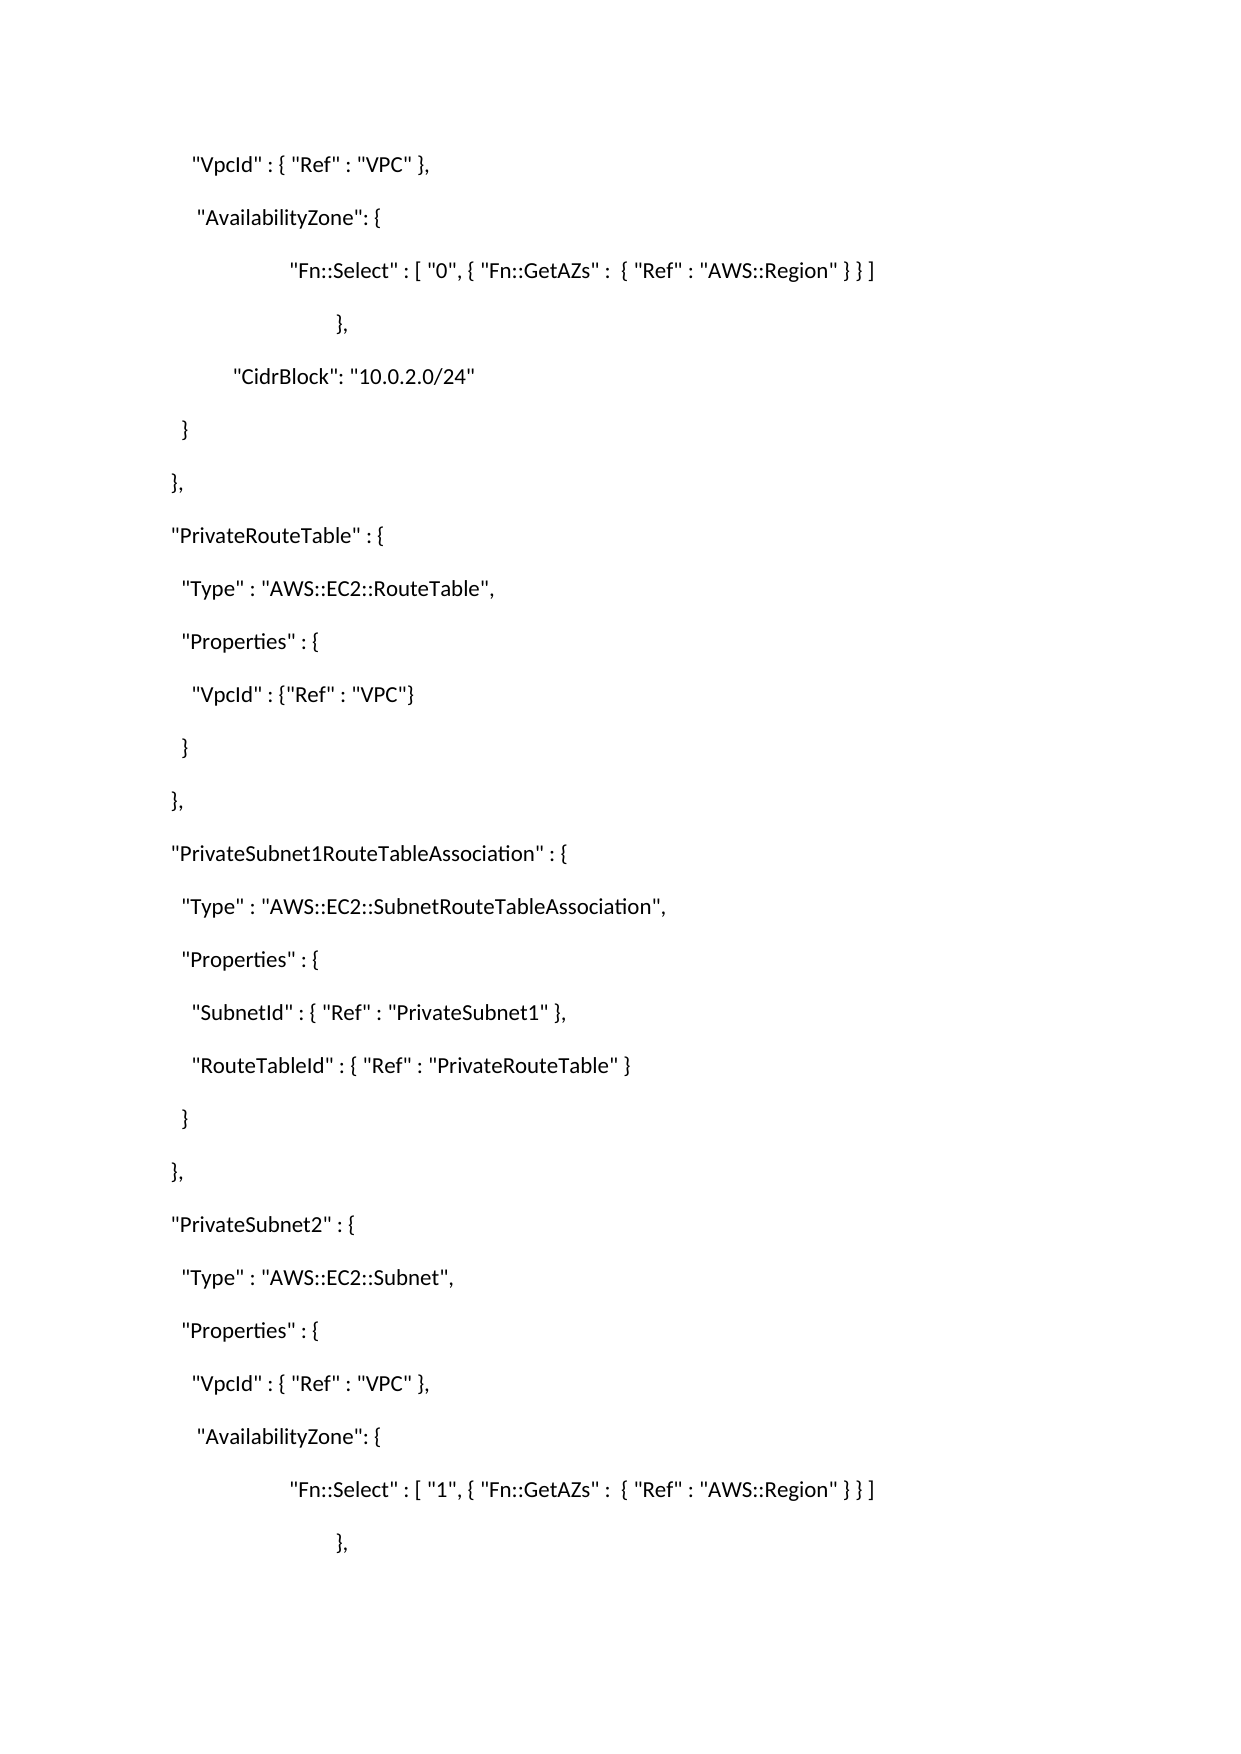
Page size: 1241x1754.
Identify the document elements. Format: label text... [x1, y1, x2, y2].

text }, [150, 468, 1090, 496]
text "AvailabilityZone": { [150, 203, 1090, 231]
text "VpcId" : { "Ref" : "VPC" }, [150, 1369, 1090, 1397]
text "Fn::Select" : [ "1", { "Fn::GetAZs" : { "Ref" : "AWS::Region" } } ] [150, 1476, 1090, 1503]
text "PrivateSubnet1RouteTableAssociation" : { [150, 839, 1090, 867]
text "RouteTableId" : { "Ref" : "PrivateRouteTable" } [150, 1051, 1090, 1079]
text "Properties" : { [150, 945, 1090, 973]
text "Type" : "AWS::EC2::Subnet", [150, 1263, 1090, 1291]
text "PrivateRouteTable" : { [150, 521, 1090, 549]
text }, [150, 309, 1090, 337]
text "PrivateSubnet2" : { [150, 1210, 1090, 1238]
text "Properties" : { [150, 627, 1090, 655]
text "VpcId" : { "Ref" : "VPC" }, [150, 150, 1090, 178]
text "Fn::Select" : [ "0", { "Fn::GetAZs" : { "Ref" : "AWS::Region" } } ] [150, 256, 1090, 284]
text }, [150, 1528, 1090, 1557]
text } [150, 1104, 1090, 1132]
text "Properties" : { [150, 1316, 1090, 1344]
text "AvailabilityZone": { [150, 1422, 1090, 1451]
text }, [150, 786, 1090, 814]
text "CidrBlock": "10.0.2.0/24" [150, 362, 1090, 390]
text }, [150, 1157, 1090, 1185]
text } [150, 415, 1090, 443]
text "Type" : "AWS::EC2::RouteTable", [150, 574, 1090, 602]
text } [150, 733, 1090, 761]
text "Type" : "AWS::EC2::SubnetRouteTableAssociation", [150, 892, 1090, 920]
text "SubnetId" : { "Ref" : "PrivateSubnet1" }, [150, 998, 1090, 1026]
text "VpcId" : {"Ref" : "VPC"} [150, 680, 1090, 708]
